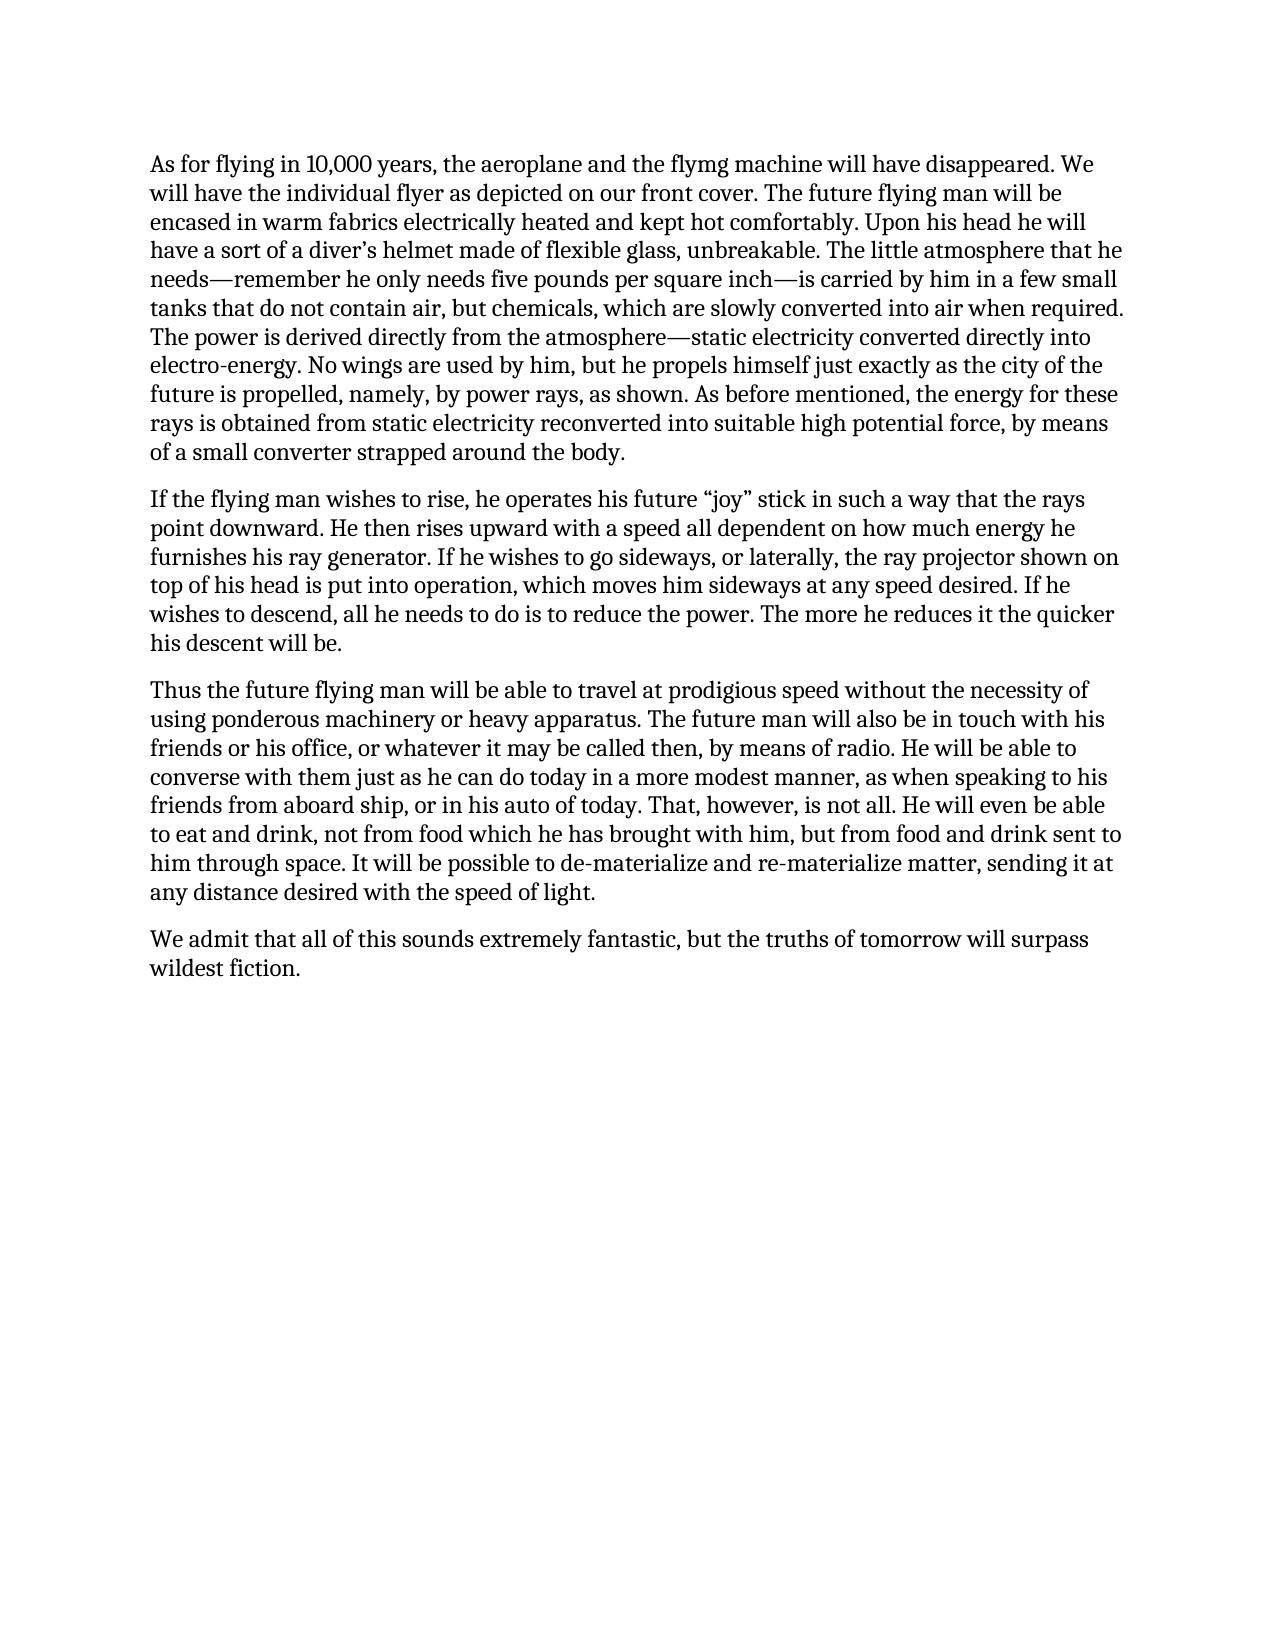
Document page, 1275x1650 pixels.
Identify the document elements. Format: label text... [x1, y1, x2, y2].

text If the flying man wishes to rise, he operates his future “joy” stick in such a way that the rays point downward. He then rises upward with a speed all dependent on how much energy he furnishes his ray generator. If he wishes to go sideways, or laterally, the ray projector shown on top of his head is put into operation, which moves him sideways at any speed desired. If he wishes to descend, all he needs to do is to reduce the power. The more he reduces it the quicker his descent will be. [150, 485, 1125, 657]
text We admit that all of this sounds extremely fantastic, but the truths of tomorrow will surpass wildest fiction. [150, 925, 1125, 982]
text Thus the future flying man will be able to travel at prodigious speed without the necessity of using ponderous machinery or heavy apparatus. The future man will also be in touch with his friends or his office, or whatever it may be called then, by means of radio. He will be able to converse with them just as he can do today in a more modest manner, as when speaking to his friends from aboard ship, or in his auto of today. That, however, is not all. He will even be able to eat and drink, not from food which he has brought with him, but from food and drink sent to him through space. It will be possible to de-materialize and re-materialize matter, sending it at any distance desired with the speed of light. [150, 676, 1125, 906]
text As for flying in 10,000 years, the aeroplane and the flymg machine will have disappeared. We will have the individual flyer as depicted on our front cover. The future flying man will be encased in warm fabrics electrically heated and kept hot comfortably. Upon his head he will have a sort of a diver’s helmet made of flexible glass, unbreakable. The little atmosphere that he needs—remember he only needs five pounds per square inch—is carried by him in a few small tanks that do not contain air, but chemicals, which are slowly converted into air when required. The power is derived directly from the atmosphere—static electricity converted directly into electro-energy. No wings are used by him, but he propels himself just exactly as the city of the future is propelled, namely, by power rays, as shown. As before mentioned, the energy for these rays is obtained from static electricity reconverted into suitable high potential force, by means of a small converter strapped around the body. [150, 150, 1125, 466]
